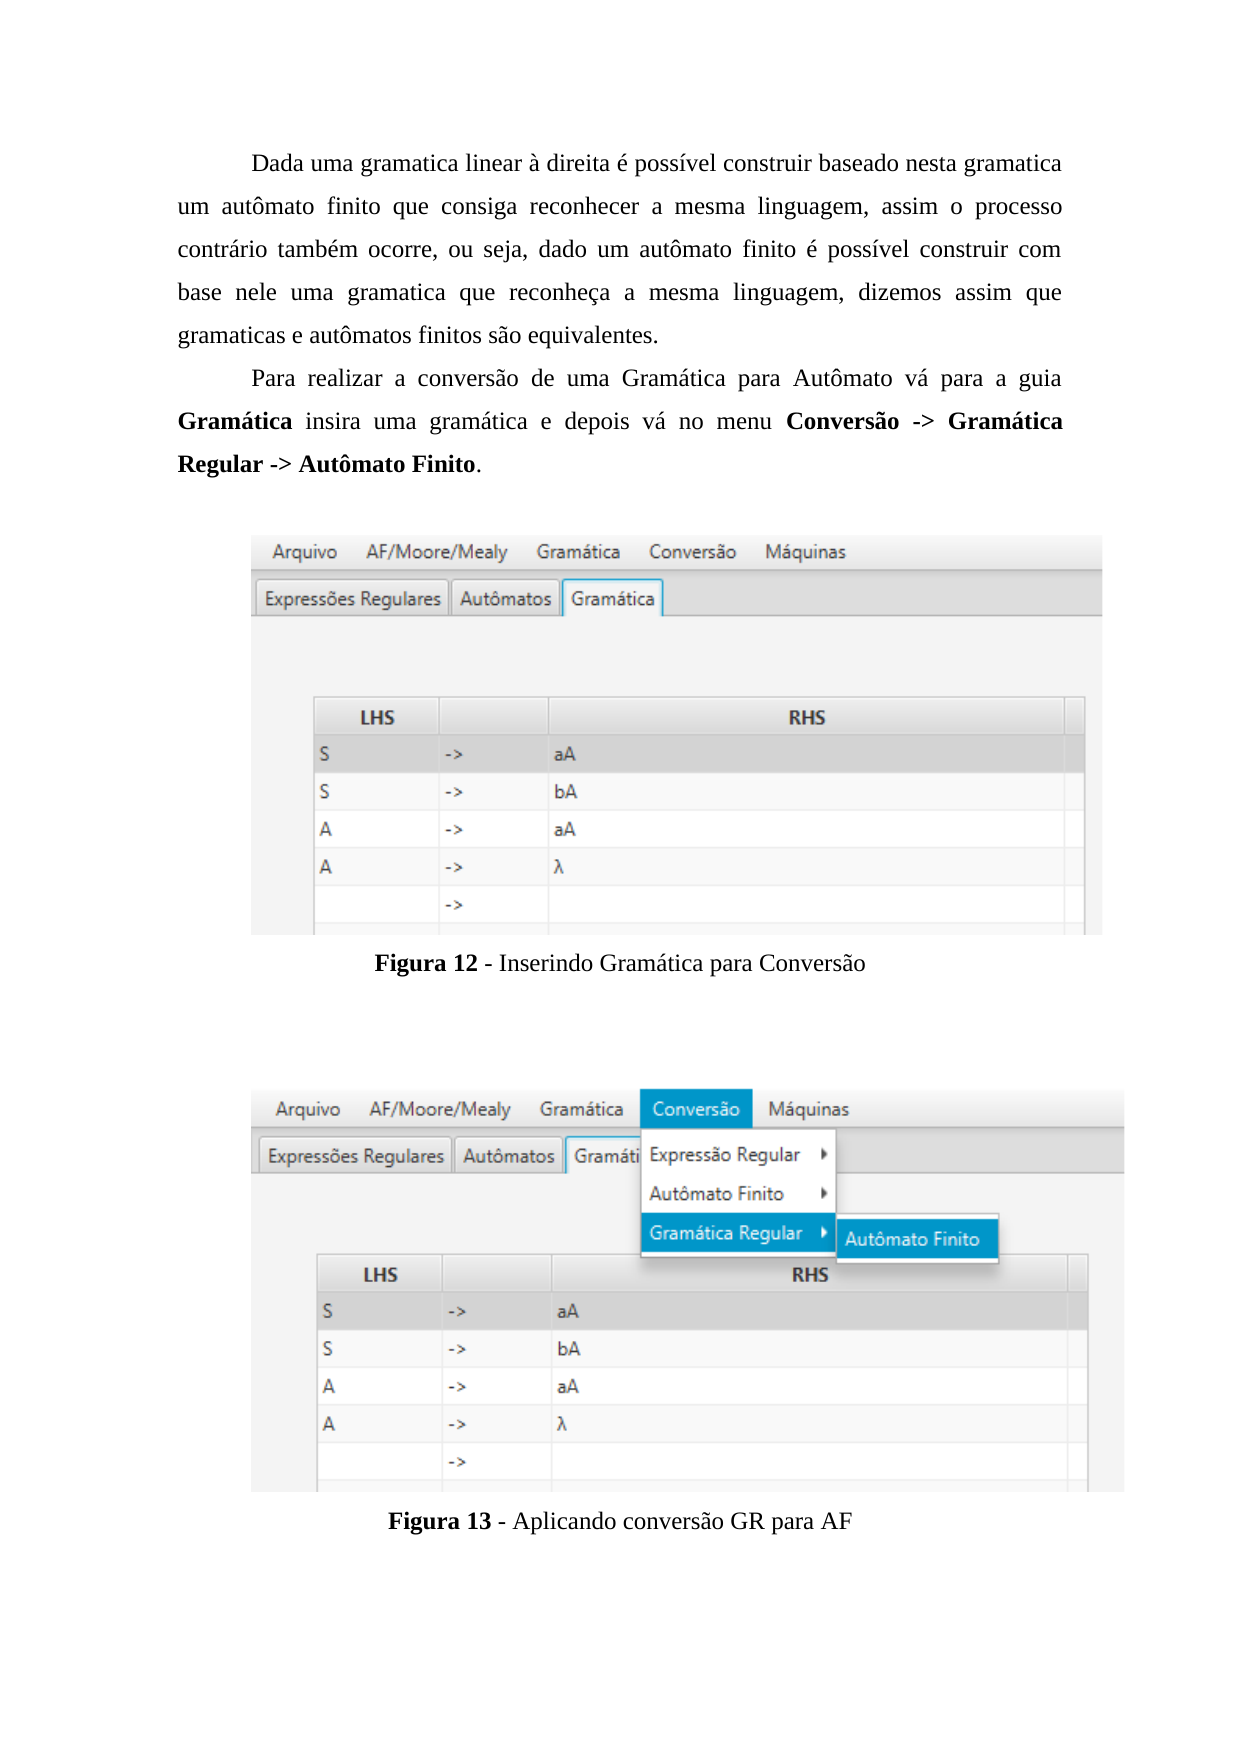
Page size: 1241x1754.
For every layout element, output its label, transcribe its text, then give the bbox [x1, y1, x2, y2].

text Dada uma gramatica linear à direita é possível construir baseado nesta gramatica um autômato finito que consiga reconhecer a mesma linguagem, assim o processo contrário também ocorre, ou seja, dado um autômato finito é possível construir com base nele uma gramatica que reconheça a mesma linguagem, dizemos assim que gramaticas e autômatos finitos são equivalentes. [177, 148, 1063, 349]
text Figura 12 - Inserindo Gramática para Conversão [177, 948, 1063, 977]
text Figura 13 - Aplicando conversão GR para AF [177, 1506, 1063, 1534]
picture [251, 535, 1103, 935]
text Para realizar a conversão de uma Gramática para Autômato vá para a guia Gramática insira uma gramática e depois vá no menu Conversão -> Gramática Regular -> Autômato Finito. [177, 363, 1063, 478]
picture [251, 1083, 1125, 1492]
